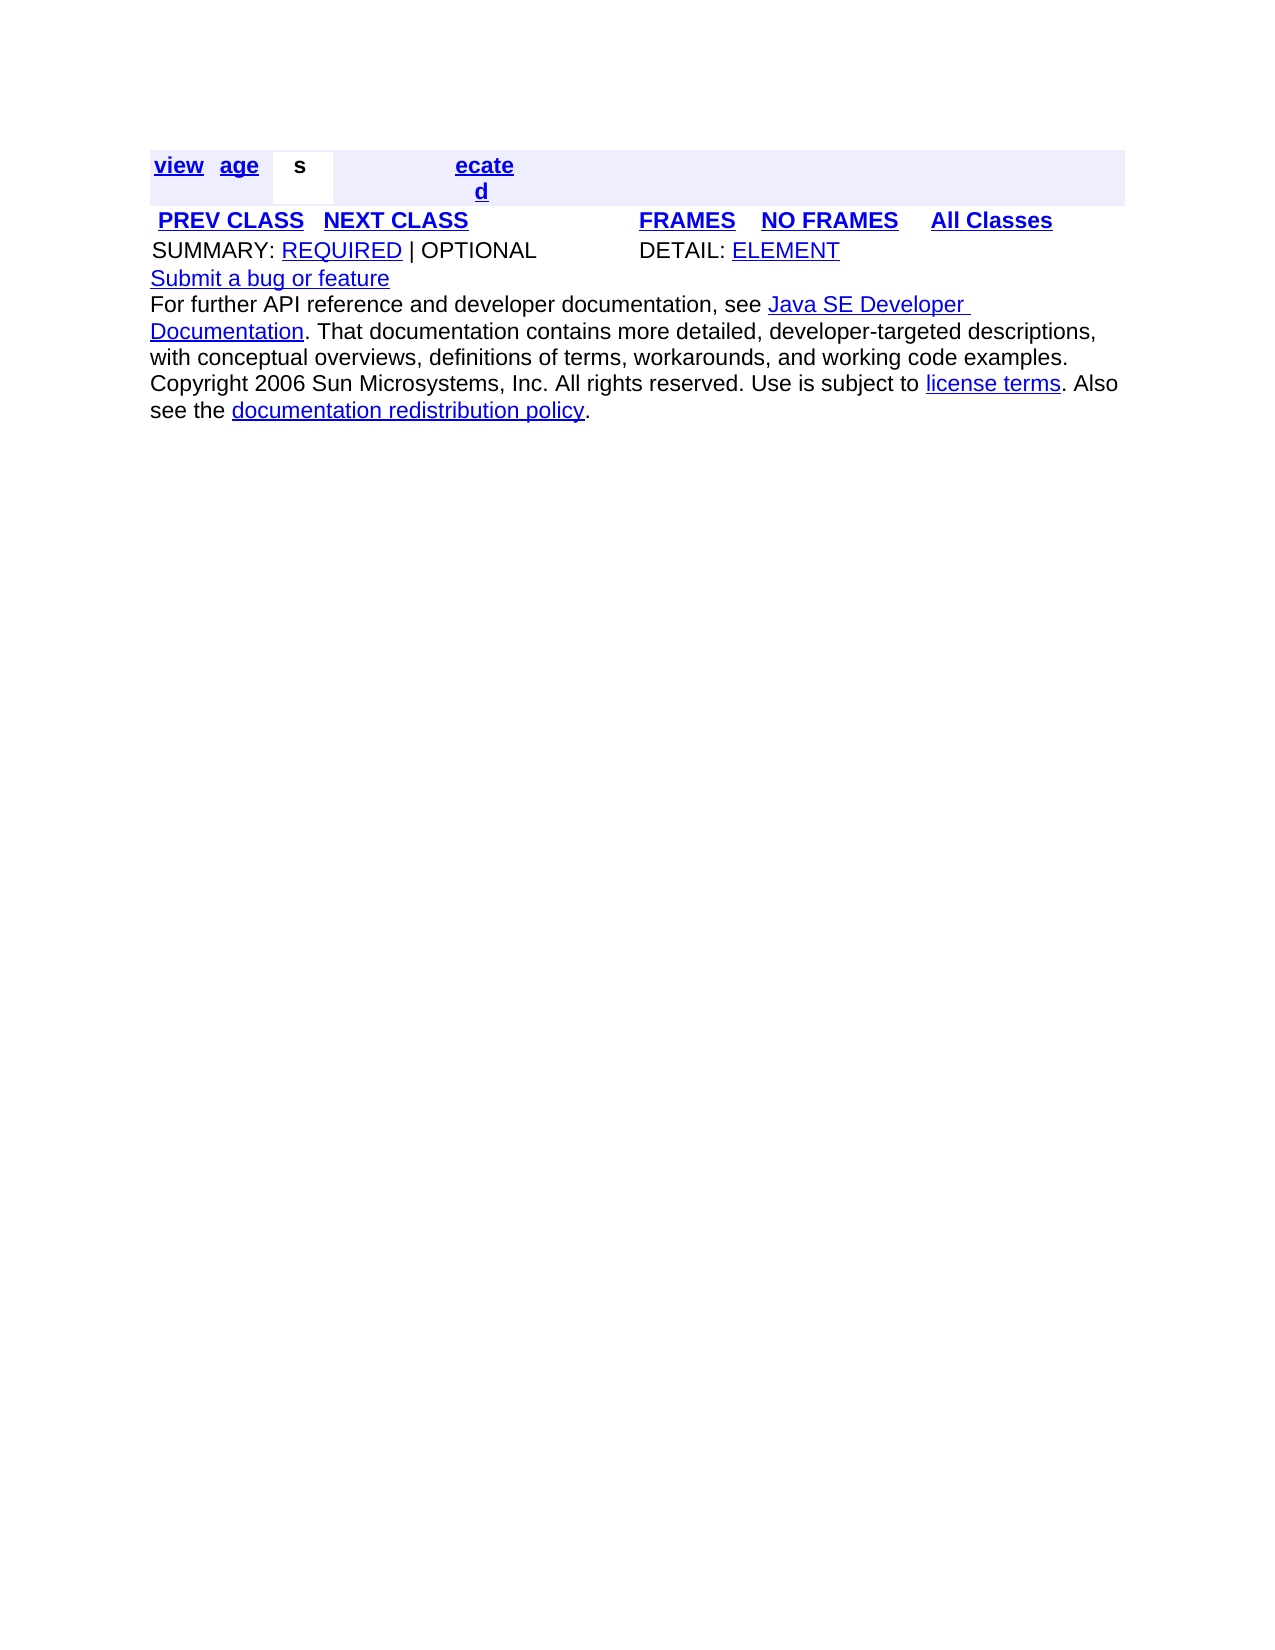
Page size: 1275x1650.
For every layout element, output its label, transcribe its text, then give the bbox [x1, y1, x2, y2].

table_cell FRAMES NO FRAMES All Classes [638, 206, 1125, 235]
table_cell PREV CLASS NEXT CLASS [150, 206, 637, 235]
text For further API reference and developer documentation, see Java SE Developer Documentation. That documentation contains more detailed, developer-targeted descriptions, with conceptual overviews, definitions of terms, workarounds, and working code examples. [150, 291, 1125, 370]
table_cell DETAIL: ELEMENT [638, 235, 1125, 265]
table_header [150, 150, 1125, 206]
text Submit a bug or feature [150, 265, 1125, 291]
text Copyright 2006 Sun Microsystems, Inc. All rights reserved. Use is subject to license terms. Also see the documentation redistribution policy. [150, 370, 1125, 423]
table_cell SUMMARY: REQUIRED | OPTIONAL [150, 235, 637, 265]
